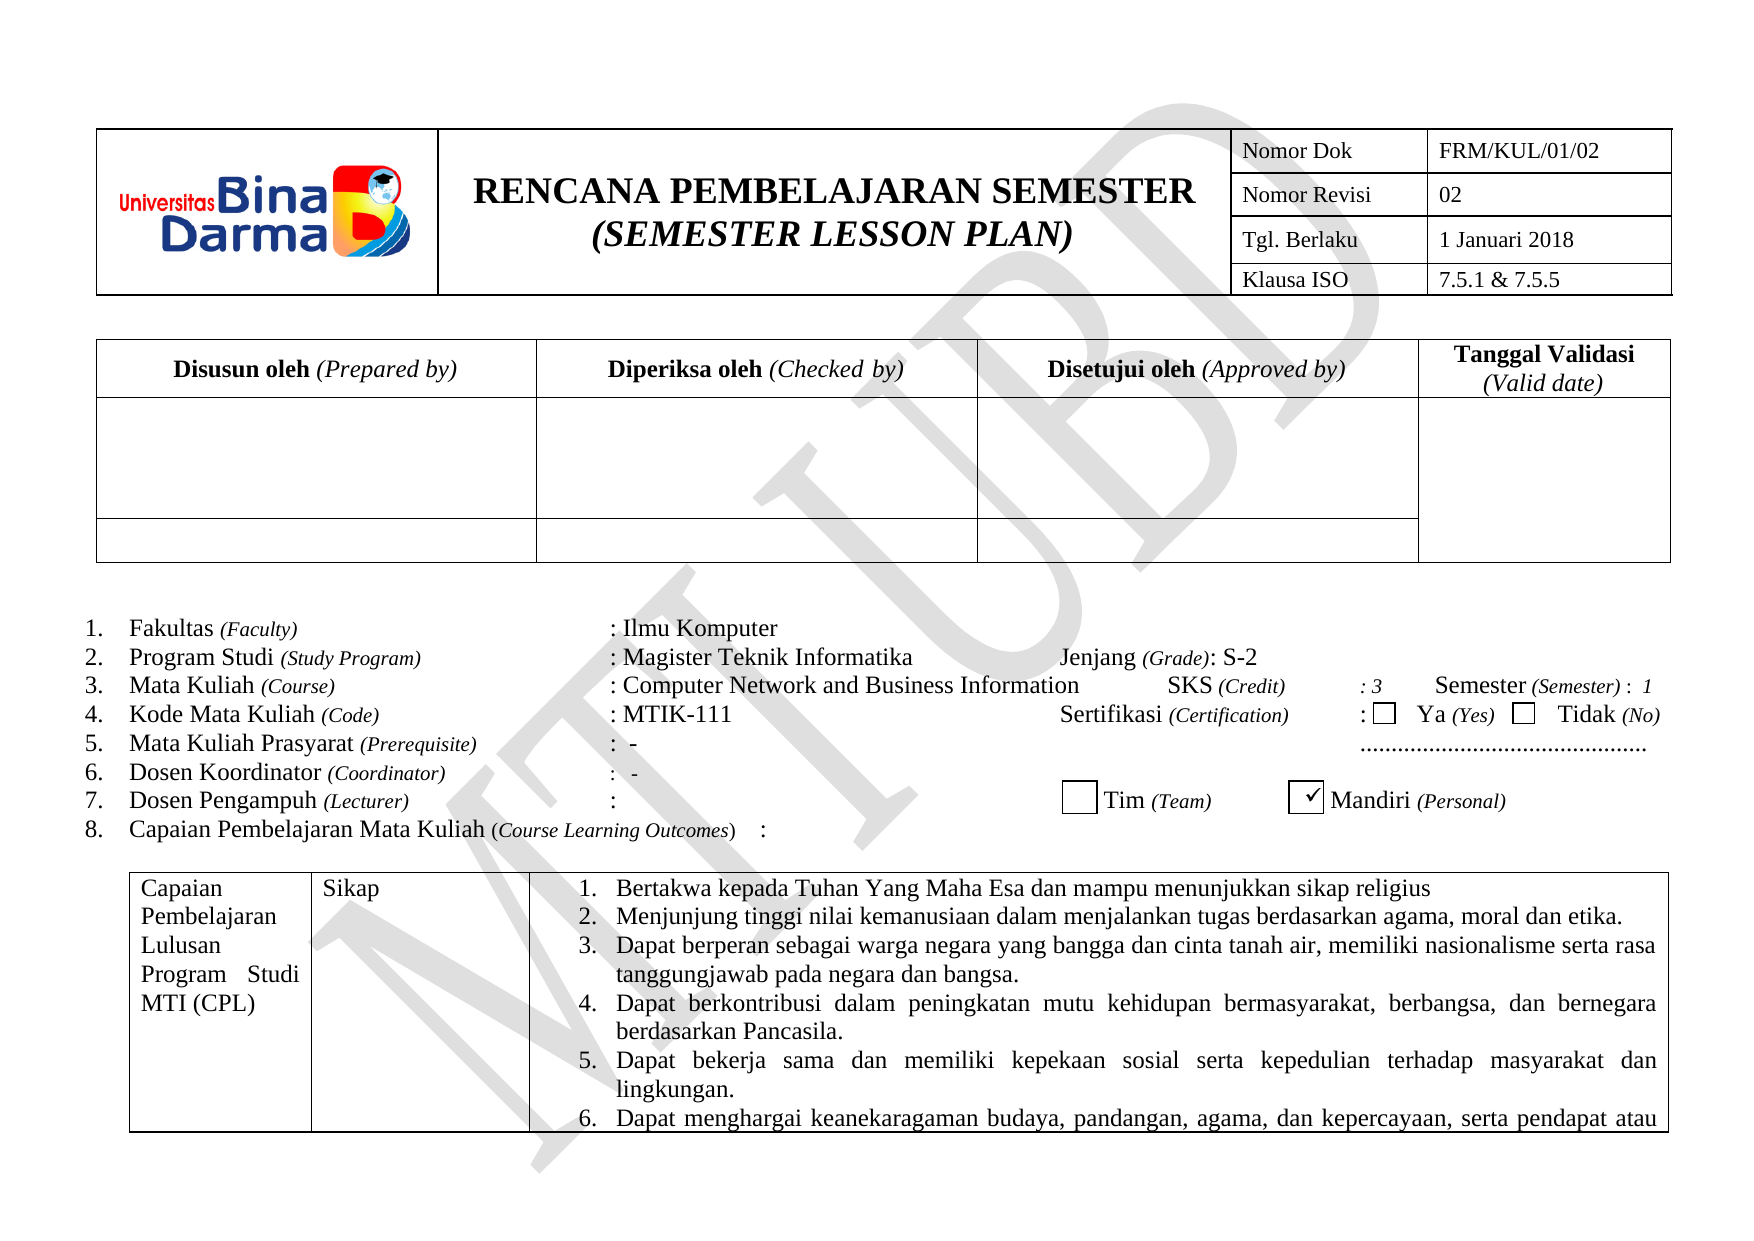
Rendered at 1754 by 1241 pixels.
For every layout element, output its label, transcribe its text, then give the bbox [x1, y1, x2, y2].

list Dosen Pengampuh (Lecturer) : Tim (Team) Mandiri (Personal) [1324, 785, 1754, 814]
list Dosen Koordinator (Coordinator) : - [84, 757, 1754, 785]
table_cell [537, 398, 977, 518]
list Dosen Pengampuh (Lecturer) : Tim (Team) Mandiri (Personal) [84, 785, 1062, 814]
list Program Studi (Study Program) : Magister Teknik Informatika Jenjang (Grade) : S-2 [84, 642, 1651, 670]
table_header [530, 873, 1668, 1131]
table_cell Klausa ISO [1232, 264, 1427, 294]
table_cell [978, 398, 1418, 518]
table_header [312, 873, 529, 1131]
table_cell 7.5.1 & 7.5.5 [1428, 264, 1671, 294]
table_header Tanggal Validasi (Valid date) [1419, 340, 1670, 397]
table_cell 1 Januari 2018 [1428, 217, 1671, 262]
table_header FRM/KUL/01/02 [1428, 130, 1671, 172]
table_cell [97, 398, 536, 518]
list Fakultas (Faculty) : Ilmu Komputer [84, 613, 1651, 642]
table_header Diperiksa oleh (Checked by) [537, 340, 977, 397]
table_header RENCANA PEMBELAJARAN SEMESTER (SEMESTER LESSON PLAN) [439, 130, 1230, 294]
table_cell [978, 519, 1418, 562]
table_header [97, 130, 437, 294]
table_cell Nomor Revisi [1232, 174, 1427, 215]
table_header Disusun oleh (Prepared by) [97, 340, 536, 397]
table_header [130, 873, 311, 1131]
list Kode Mata Kuliah (Code) : MTIK-111 Sertifikasi (Certification) : Ya (Yes) Tidak (No) [84, 699, 1754, 728]
table_cell Tgl. Berlaku [1232, 217, 1427, 262]
list Dosen Pengampuh (Lecturer) : Tim (Team) Mandiri (Personal) [1098, 785, 1288, 814]
table_cell [537, 519, 977, 562]
list Mata Kuliah (Course) : Computer Network and Business Information SKS (Credit) : 3 Semester (Semester) : 1 [84, 670, 1754, 699]
table_cell [1419, 398, 1670, 562]
picture [107, 159, 427, 264]
list Capaian Pembelajaran Mata Kuliah (Course Learning Outcomes) : [84, 814, 1651, 843]
table_header Nomor Dok [1232, 130, 1427, 172]
table_header Disetujui oleh (Approved by) [978, 340, 1418, 397]
list Mata Kuliah Prasyarat (Prerequisite) : - .............................................. [84, 728, 1754, 757]
table_cell 02 [1428, 174, 1671, 215]
table_cell [97, 519, 536, 562]
